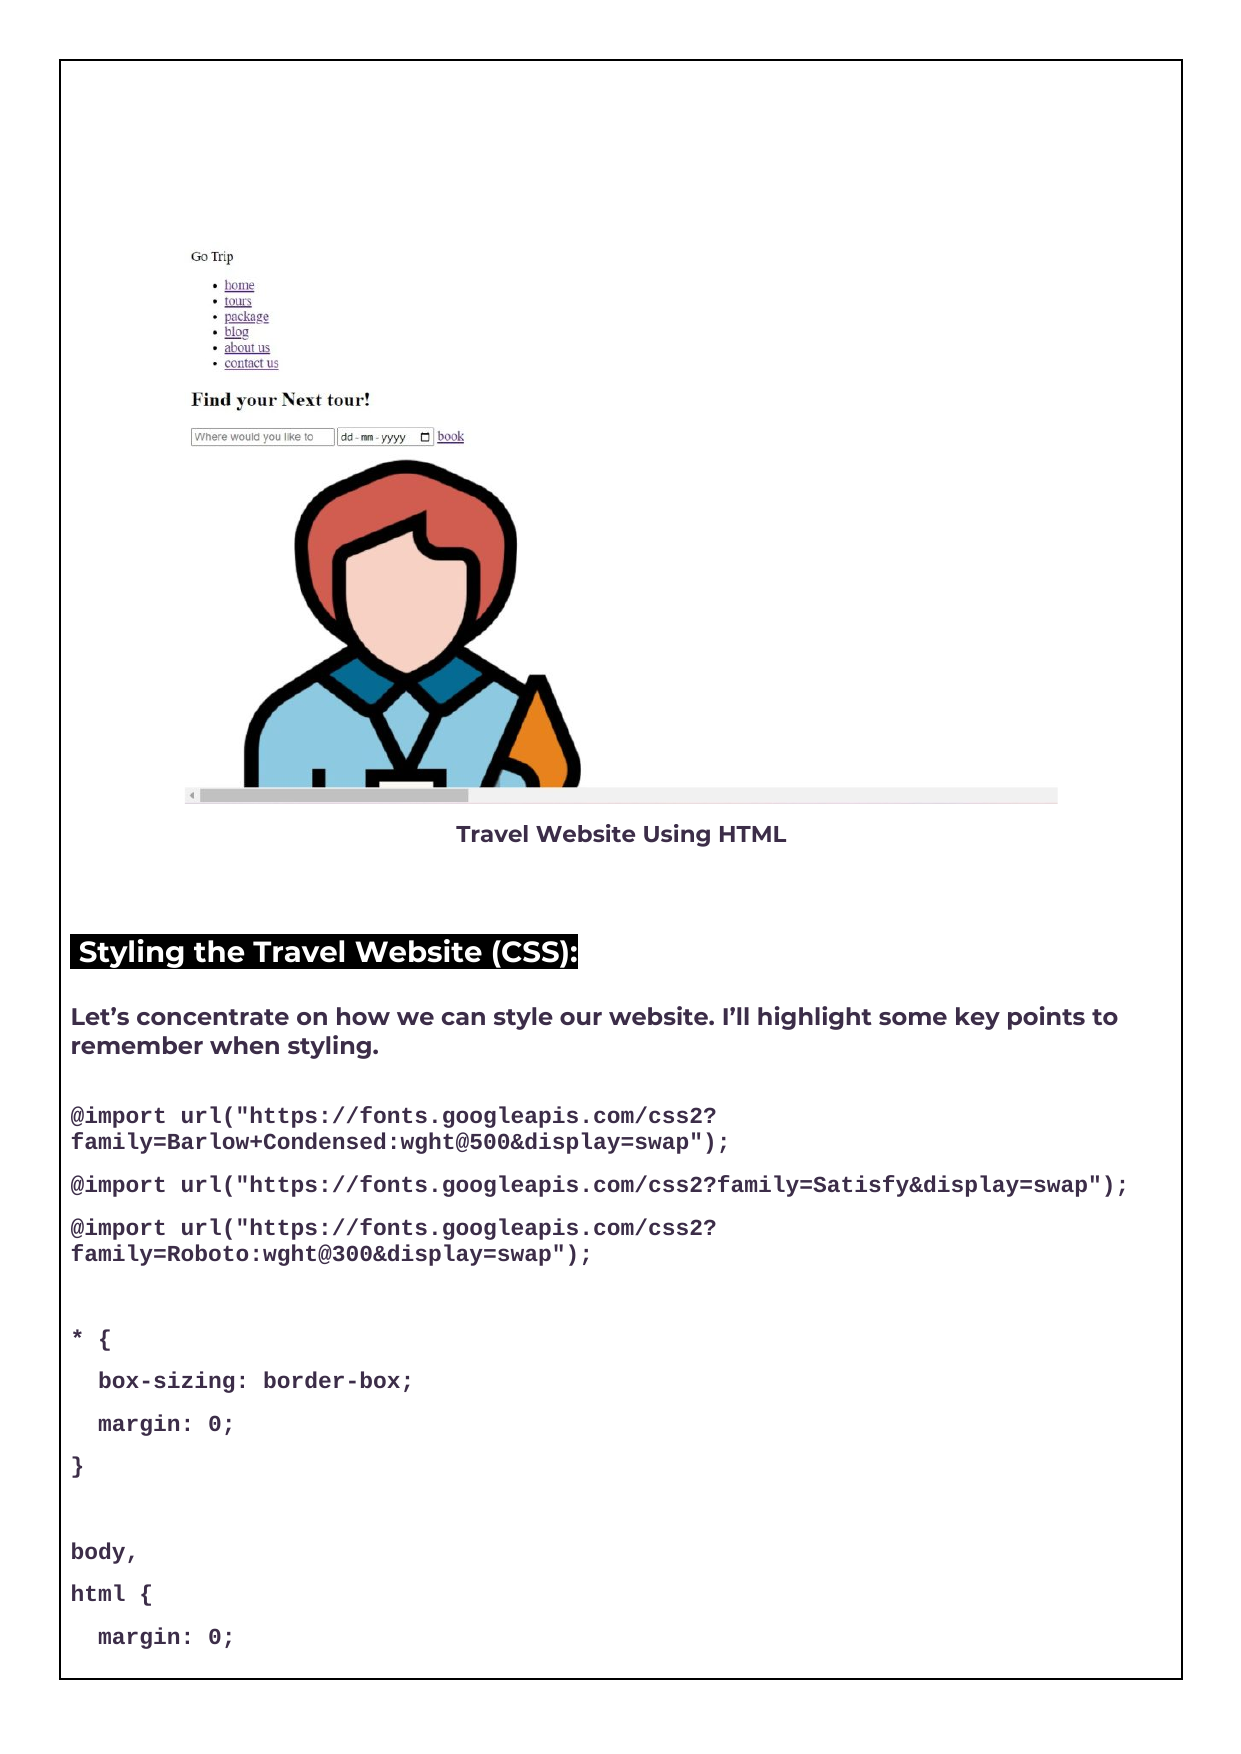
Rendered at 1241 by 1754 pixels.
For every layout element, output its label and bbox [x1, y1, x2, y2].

table_header [61, 61, 1181, 1678]
picture [184, 242, 1058, 804]
